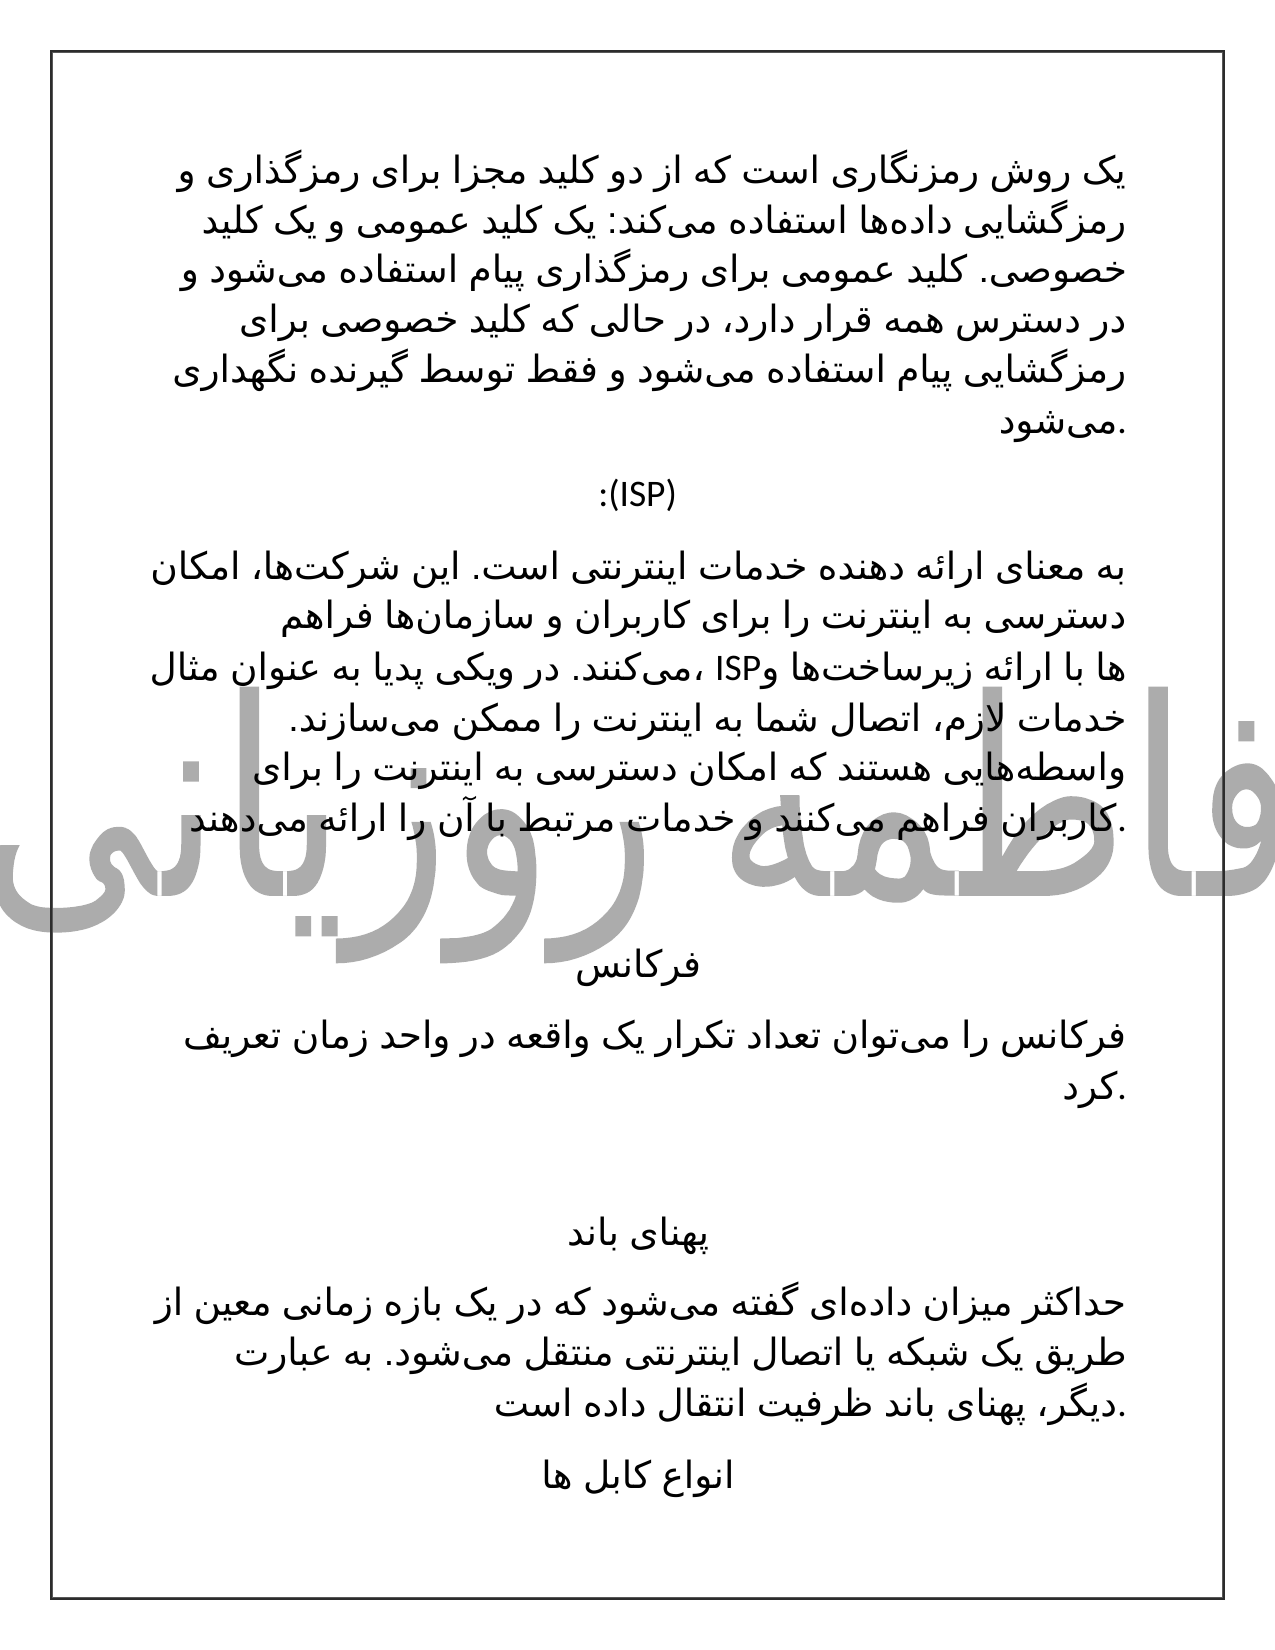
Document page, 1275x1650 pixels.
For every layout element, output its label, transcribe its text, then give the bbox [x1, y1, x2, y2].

text یک روش رمزنگاری است که از دو کلید مجزا برای رمزگذاری و رمزگشایی داده‌ها استفاده می‌کند: یک کلید عمومی و یک کلید خصوصی. کلید عمومی برای رمزگذاری پیام استفاده می‌شود و در دسترس همه قرار دارد، در حالی که کلید خصوصی برای رمزگشایی پیام استفاده می‌شود و فقط توسط گیرنده نگهداری می‌شود. [148, 148, 1126, 443]
text حداکثر میزان داده‌ای گفته می‌شود که در یک بازه زمانی معین از طریق یک شبکه یا اتصال اینترنتی منتقل می‌شود. به عبارت دیگر، پهنای باند ظرفیت انتقال داده است. [148, 1280, 1126, 1426]
text فرکانس را می‌توان تعداد تکرار یک واقعه در واحد زمان تعریف کرد. [148, 1013, 1126, 1109]
text پهنای باند [148, 1210, 1126, 1253]
text :(ISP) [148, 470, 1126, 516]
text فرکانس [148, 942, 1126, 986]
text به معنای ارائه دهنده خدمات اینترنتی است. این شرکت‌ها، امکان دسترسی به اینترنت را برای کاربران و سازمان‌ها فراهم می‌کنند. در ویکی پدیا به عنوان مثال، ISPها با ارائه زیرساخت‌ها و خدمات لازم، اتصال شما به اینترنت را ممکن می‌سازند. واسطه‌هایی هستند که امکان دسترسی به اینترنت را برای کاربران فراهم می‌کنند و خدمات مرتبط با آن را ارائه می‌دهند. [148, 544, 1126, 841]
text انواع کابل ها [148, 1453, 1126, 1497]
